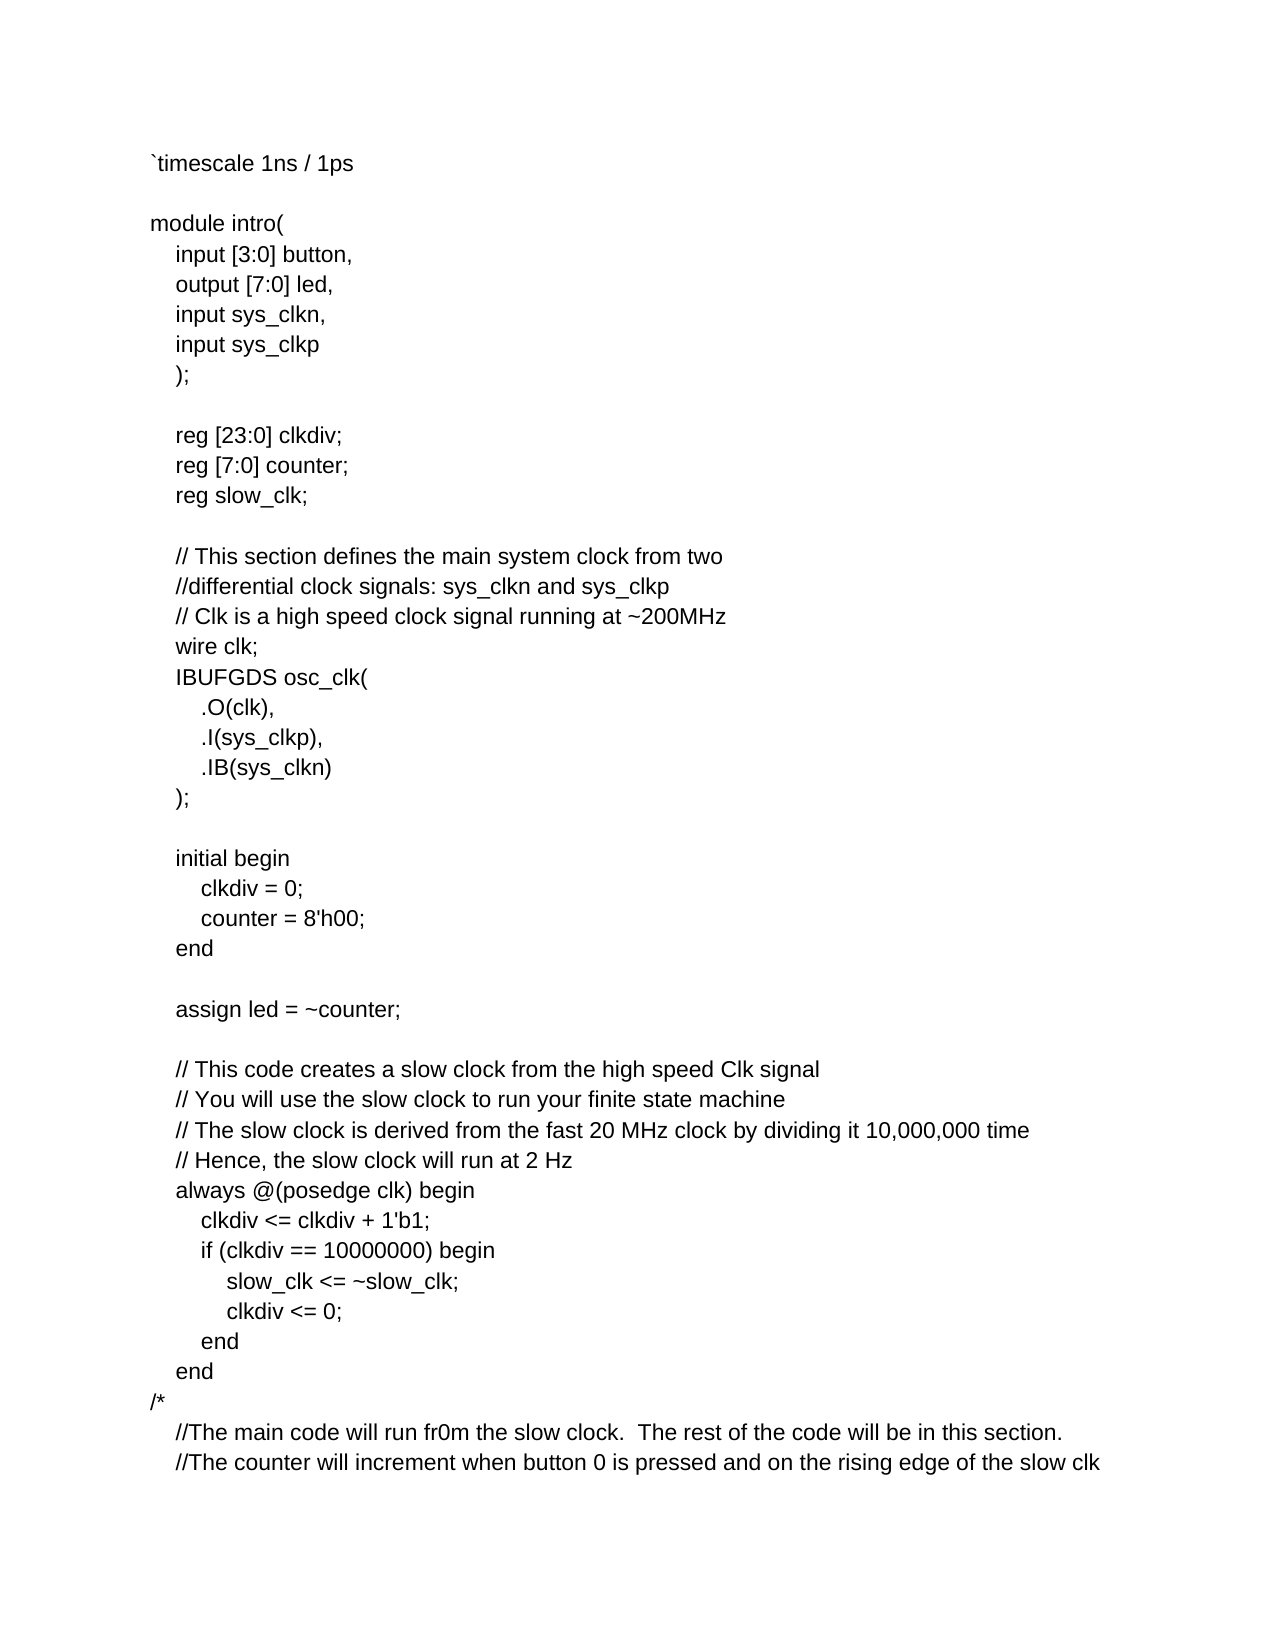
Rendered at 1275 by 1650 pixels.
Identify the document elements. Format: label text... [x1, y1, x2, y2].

text /* [150, 1388, 1125, 1415]
text .I(sys_clkp), [150, 724, 1125, 750]
text end [150, 1328, 1125, 1354]
text //differential clock signals: sys_clkn and sys_clkp [150, 573, 1125, 599]
text //The main code will run fr0m the slow clock. The rest of the code will be in this section. [150, 1419, 1125, 1445]
text input sys_clkp [150, 331, 1125, 358]
text // Hence, the slow clock will run at 2 Hz [150, 1147, 1125, 1173]
text counter = 8'h00; [150, 905, 1125, 932]
text IBUFGDS osc_clk( [150, 663, 1125, 690]
text clkdiv <= 0; [150, 1298, 1125, 1324]
text // The slow clock is derived from the fast 20 MHz clock by dividing it 10,000,000 time [150, 1117, 1125, 1143]
text .O(clk), [150, 694, 1125, 720]
text wire clk; [150, 633, 1125, 660]
text // You will use the slow clock to run your finite state machine [150, 1086, 1125, 1113]
text // This code creates a slow clock from the high speed Clk signal [150, 1056, 1125, 1083]
text // Clk is a high speed clock signal running at ~200MHz [150, 603, 1125, 629]
text input [3:0] button, [150, 241, 1125, 267]
text .IB(sys_clkn) [150, 754, 1125, 781]
text slow_clk <= ~slow_clk; [150, 1268, 1125, 1294]
text initial begin [150, 845, 1125, 871]
text end [150, 1358, 1125, 1385]
text input sys_clkn, [150, 301, 1125, 327]
text // This section defines the main system clock from two [150, 543, 1125, 569]
text module intro( [150, 210, 1125, 237]
text reg slow_clk; [150, 482, 1125, 509]
text if (clkdiv == 10000000) begin [150, 1237, 1125, 1264]
text assign led = ~counter; [150, 996, 1125, 1022]
text clkdiv <= clkdiv + 1'b1; [150, 1207, 1125, 1234]
text output [7:0] led, [150, 271, 1125, 297]
text end [150, 935, 1125, 962]
text //The counter will increment when button 0 is pressed and on the rising edge of the slow clk [150, 1449, 1125, 1475]
text ); [150, 361, 1125, 388]
text reg [7:0] counter; [150, 452, 1125, 478]
text clkdiv = 0; [150, 875, 1125, 901]
text reg [23:0] clkdiv; [150, 422, 1125, 448]
text `timescale 1ns / 1ps [150, 150, 1125, 176]
text always @(posedge clk) begin [150, 1177, 1125, 1203]
text ); [150, 784, 1125, 811]
